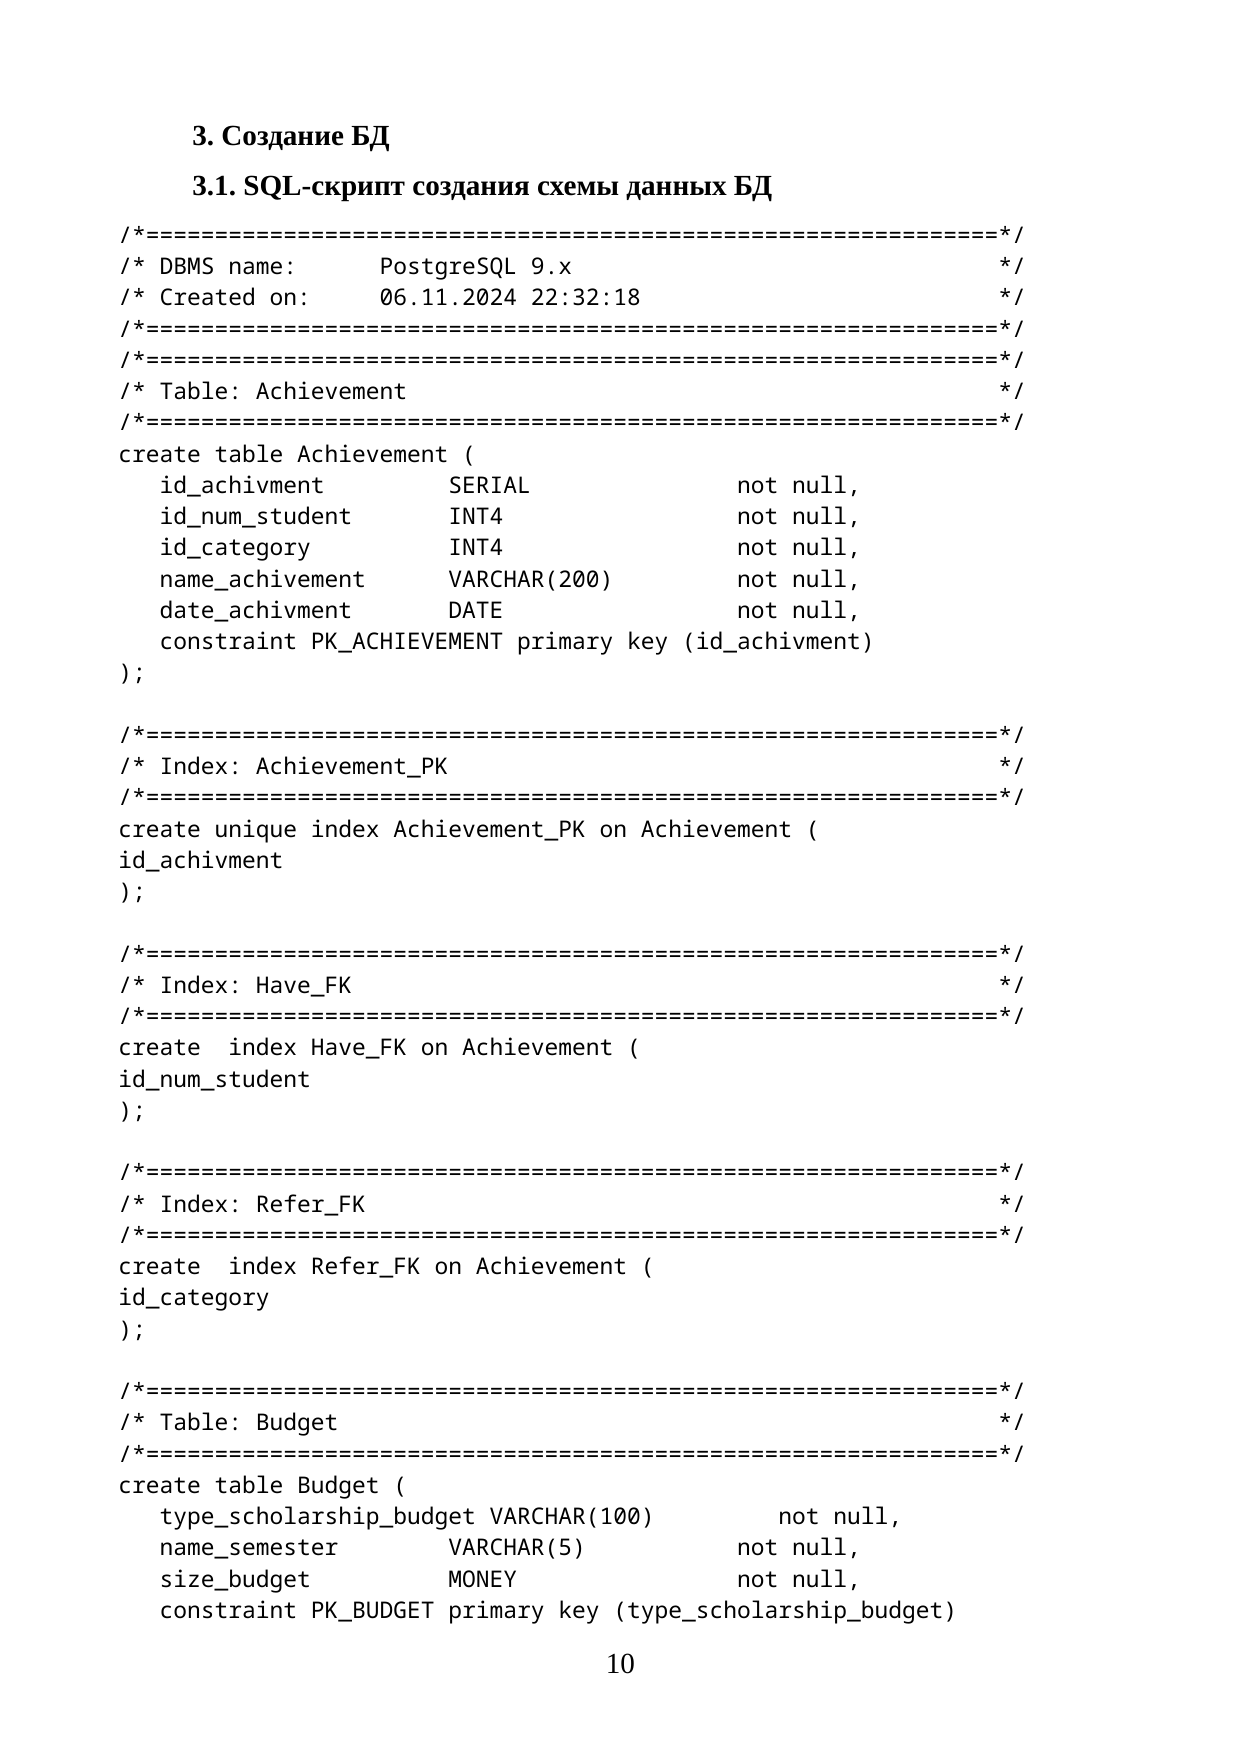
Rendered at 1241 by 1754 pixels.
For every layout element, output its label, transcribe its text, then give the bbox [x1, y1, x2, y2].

text id_num_student INT4 not null, [118, 500, 1122, 531]
text create index Have_FK on Achievement ( [118, 1031, 1122, 1062]
text /* Table: Budget */ [118, 1406, 1122, 1437]
text /*==============================================================*/ [118, 1219, 1122, 1250]
text /* Index: Refer_FK */ [118, 1187, 1122, 1219]
text /*==============================================================*/ [118, 1375, 1122, 1406]
text 3. Создание БД [118, 118, 1122, 152]
text /*==============================================================*/ [118, 344, 1122, 375]
text create table Budget ( [118, 1469, 1122, 1500]
text date_achivment DATE not null, [118, 594, 1122, 625]
text /*==============================================================*/ [118, 406, 1122, 437]
text ); [118, 1312, 1122, 1344]
text id_num_student [118, 1062, 1122, 1094]
text id_achivment [118, 844, 1122, 875]
text /*==============================================================*/ [118, 219, 1122, 250]
text /* Table: Achievement */ [118, 375, 1122, 406]
text /* DBMS name: PostgreSQL 9.x */ [118, 250, 1122, 281]
text id_category [118, 1281, 1122, 1312]
text ); [118, 1094, 1122, 1125]
text name_achivement VARCHAR(200) not null, [118, 562, 1122, 594]
text id_achivment SERIAL not null, [118, 469, 1122, 500]
text 3.1. SQL-скрипт создания схемы данных БД [118, 168, 1122, 202]
text create unique index Achievement_PK on Achievement ( [118, 812, 1122, 844]
text ); [118, 875, 1122, 906]
text constraint PK_ACHIEVEMENT primary key (id_achivment) [118, 625, 1122, 656]
text /*==============================================================*/ [118, 1000, 1122, 1031]
text /*==============================================================*/ [118, 1156, 1122, 1187]
text /*==============================================================*/ [118, 937, 1122, 969]
text /* Created on: 06.11.2024 22:32:18 */ [118, 281, 1122, 312]
text constraint PK_BUDGET primary key (type_scholarship_budget) [118, 1594, 1122, 1625]
text ); [118, 656, 1122, 687]
text /* Index: Have_FK */ [118, 969, 1122, 1000]
text /*==============================================================*/ [118, 1437, 1122, 1469]
text id_category INT4 not null, [118, 531, 1122, 562]
text /*==============================================================*/ [118, 312, 1122, 344]
text /*==============================================================*/ [118, 781, 1122, 812]
text create index Refer_FK on Achievement ( [118, 1250, 1122, 1281]
text create table Achievement ( [118, 437, 1122, 469]
text size_budget MONEY not null, [118, 1562, 1122, 1594]
text name_semester VARCHAR(5) not null, [118, 1531, 1122, 1562]
text type_scholarship_budget VARCHAR(100) not null, [118, 1500, 1122, 1531]
text /* Index: Achievement_PK */ [118, 750, 1122, 781]
text /*==============================================================*/ [118, 719, 1122, 750]
